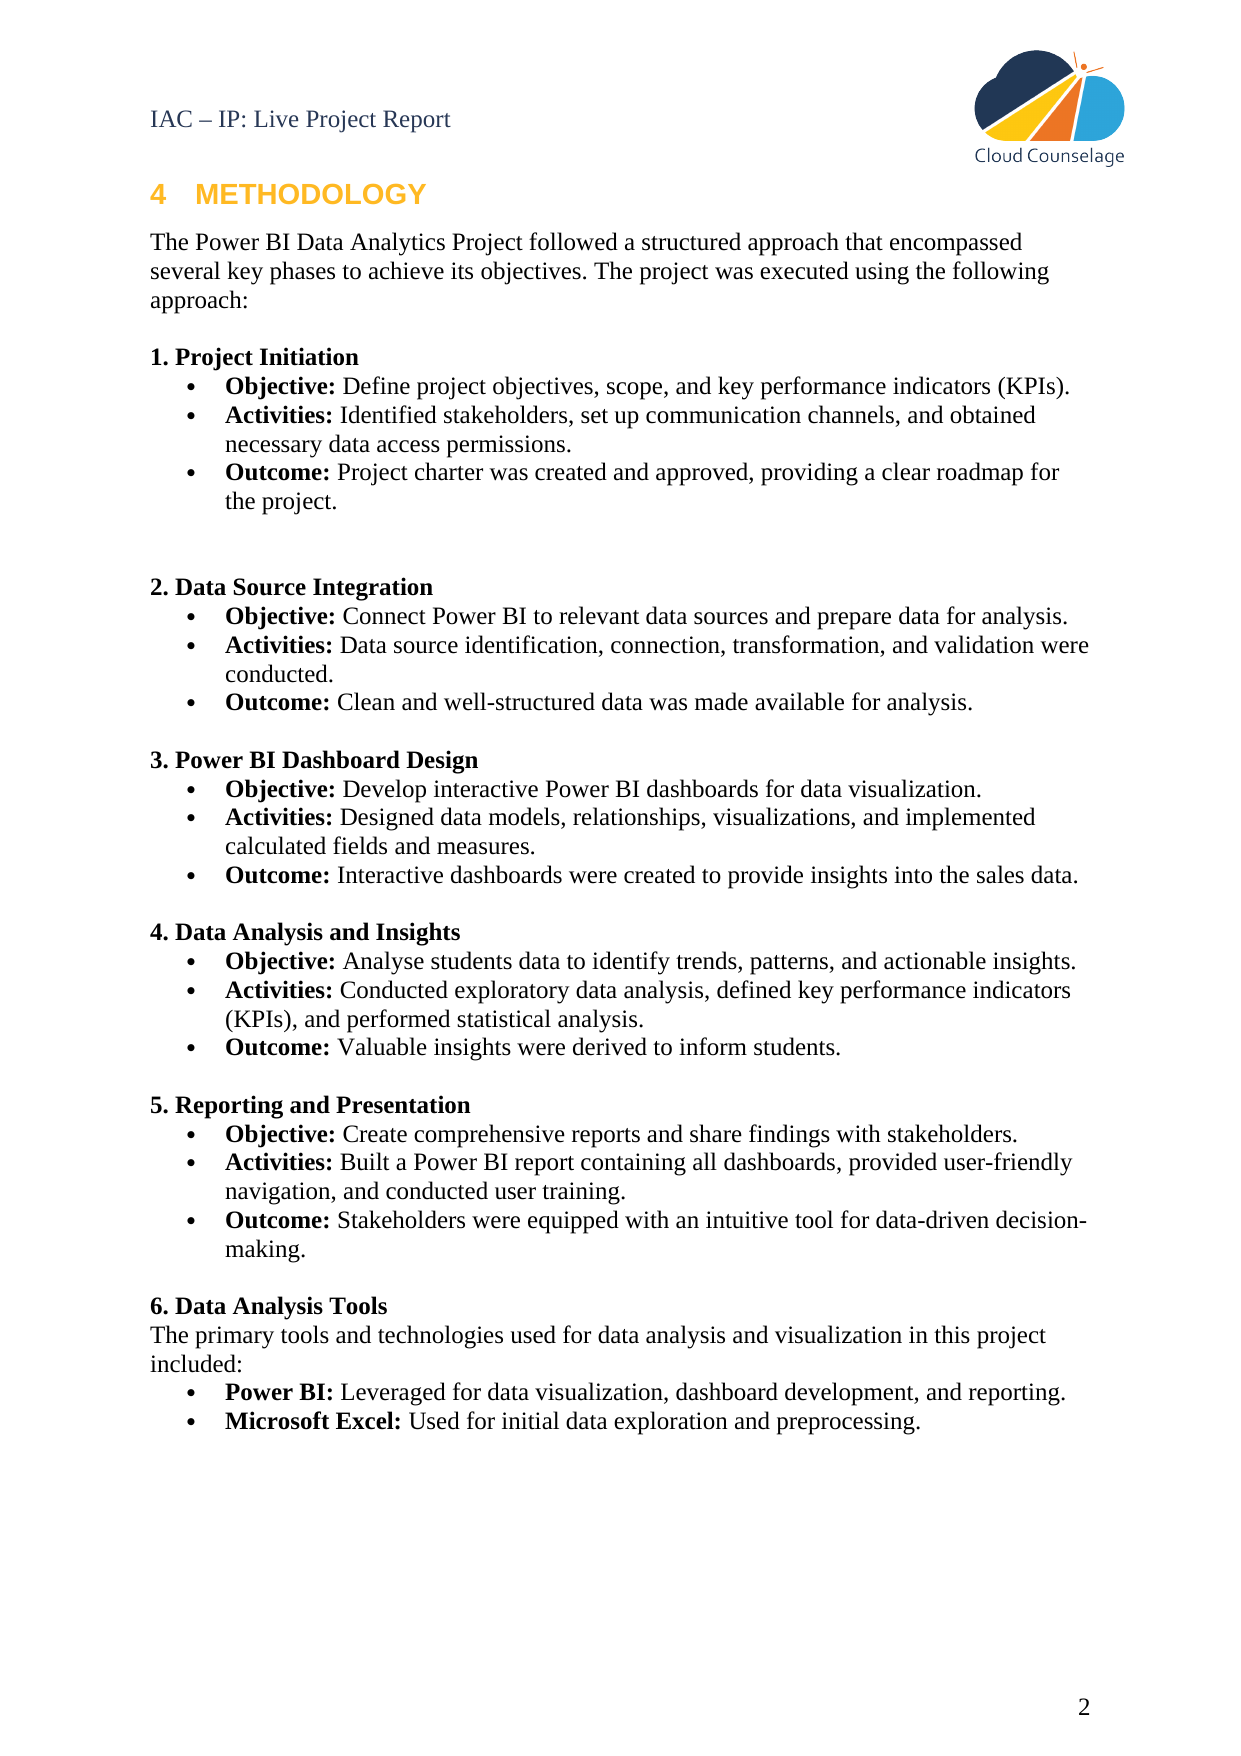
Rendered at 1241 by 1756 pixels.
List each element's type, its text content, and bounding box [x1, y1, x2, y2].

list Outcome: Valuable insights were derived to inform students. [187, 1032, 1090, 1061]
text 6. Data Analysis Tools [150, 1291, 1090, 1320]
list Activities: Designed data models, relationships, visualizations, and implemented calculated fields and measures. [187, 802, 1090, 860]
text The primary tools and technologies used for data analysis and visualization in this project included: [150, 1320, 1090, 1377]
text 3. Power BI Dashboard Design [150, 745, 1090, 774]
list Power BI: Leveraged for data visualization, dashboard development, and reporting. [187, 1377, 1090, 1406]
list Objective: Analyse students data to identify trends, patterns, and actionable insights. [187, 946, 1090, 975]
list Outcome: Project charter was created and approved, providing a clear roadmap for the project. [187, 457, 1090, 515]
list Outcome: Stakeholders were equipped with an intuitive tool for data-driven decision-making. [187, 1205, 1090, 1262]
list Objective: Connect Power BI to relevant data sources and prepare data for analysis. [187, 601, 1090, 630]
list Activities: Identified stakeholders, set up communication channels, and obtained necessary data access permissions. [187, 400, 1090, 457]
list Outcome: Interactive dashboards were created to provide insights into the sales data. [187, 860, 1090, 889]
list Objective: Develop interactive Power BI dashboards for data visualization. [187, 774, 1090, 802]
text 4. Data Analysis and Insights [150, 917, 1090, 946]
list Microsoft Excel: Used for initial data exploration and preprocessing. [187, 1406, 1090, 1435]
text 5. Reporting and Presentation [150, 1090, 1090, 1119]
list Objective: Create comprehensive reports and share findings with stakeholders. [187, 1119, 1090, 1147]
text The Power BI Data Analytics Project followed a structured approach that encompassed several key phases to achieve its objectives. The project was executed using the following approach: [150, 227, 1090, 314]
list Activities: Conducted exploratory data analysis, defined key performance indicators (KPIs), and performed statistical analysis. [187, 975, 1090, 1032]
list Activities: Built a Power BI report containing all dashboards, provided user-friendly navigation, and conducted user training. [187, 1147, 1090, 1205]
subtitle METHODOLOGY [150, 177, 1090, 211]
list Activities: Data source identification, connection, transformation, and validation were conducted. [187, 630, 1090, 687]
picture [974, 50, 1125, 167]
list Outcome: Clean and well-structured data was made available for analysis. [187, 687, 1090, 716]
text 2. Data Source Integration [150, 572, 1090, 601]
text 1. Project Initiation [150, 342, 1090, 371]
list Objective: Define project objectives, scope, and key performance indicators (KPIs). [187, 371, 1090, 400]
